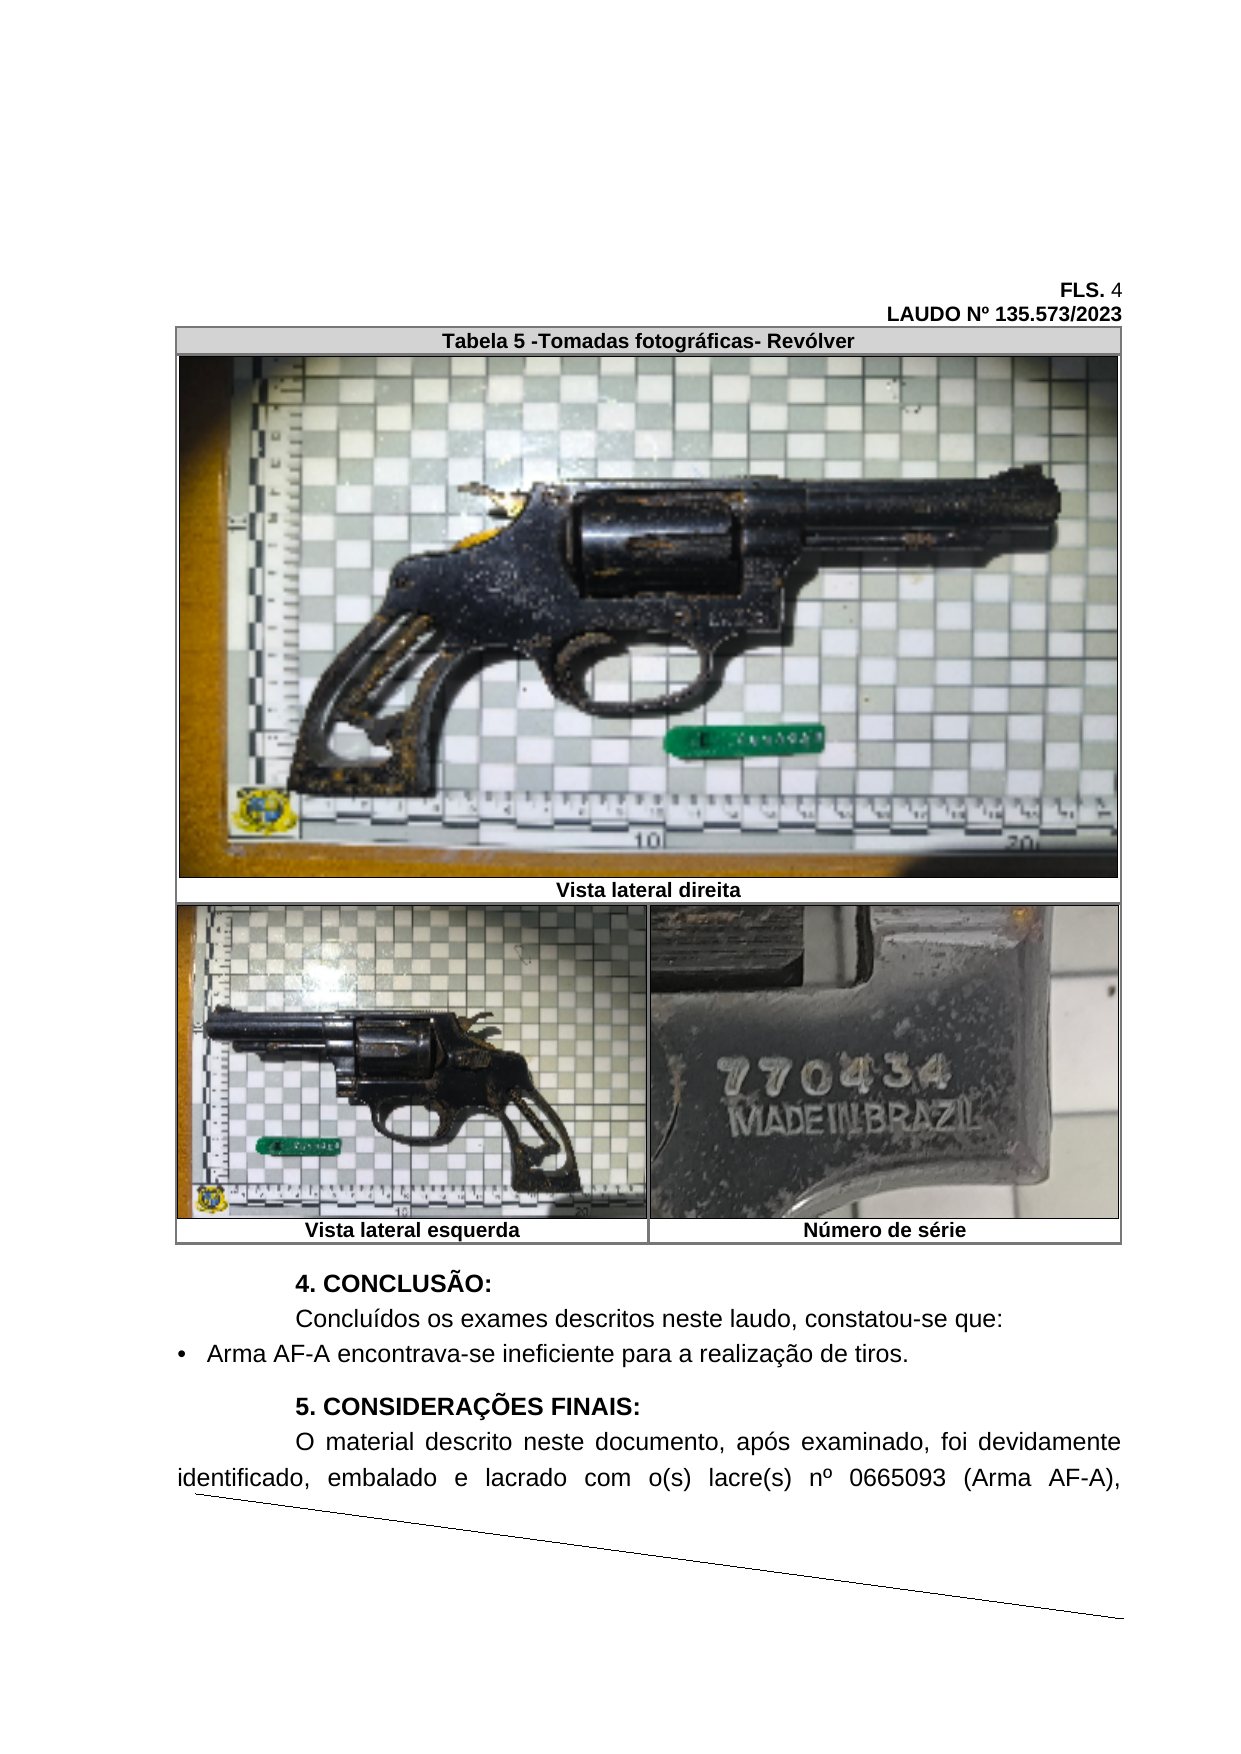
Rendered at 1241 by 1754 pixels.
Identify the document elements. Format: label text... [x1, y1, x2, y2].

text 4. CONCLUSÃO: [177, 1269, 1122, 1297]
picture [180, 357, 1117, 877]
text Concluídos os exames descritos neste laudo, constatou-se que: [177, 1304, 1122, 1333]
table_cell Vista lateral direita [177, 356, 1120, 902]
text 5. CONSIDERAÇÕES FINAIS: [177, 1392, 1122, 1421]
table_cell Vista lateral esquerda [177, 1219, 647, 1242]
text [177, 1427, 1122, 1491]
table_cell Número de série [650, 905, 1120, 1242]
picture [178, 906, 646, 1218]
table_header Tabela 5 -Tomadas fotográficas- Revólver [177, 328, 1120, 353]
text • Arma AF-A encontrava-se ineficiente para a realização de tiros. [177, 1339, 1122, 1368]
picture [651, 906, 1118, 1218]
